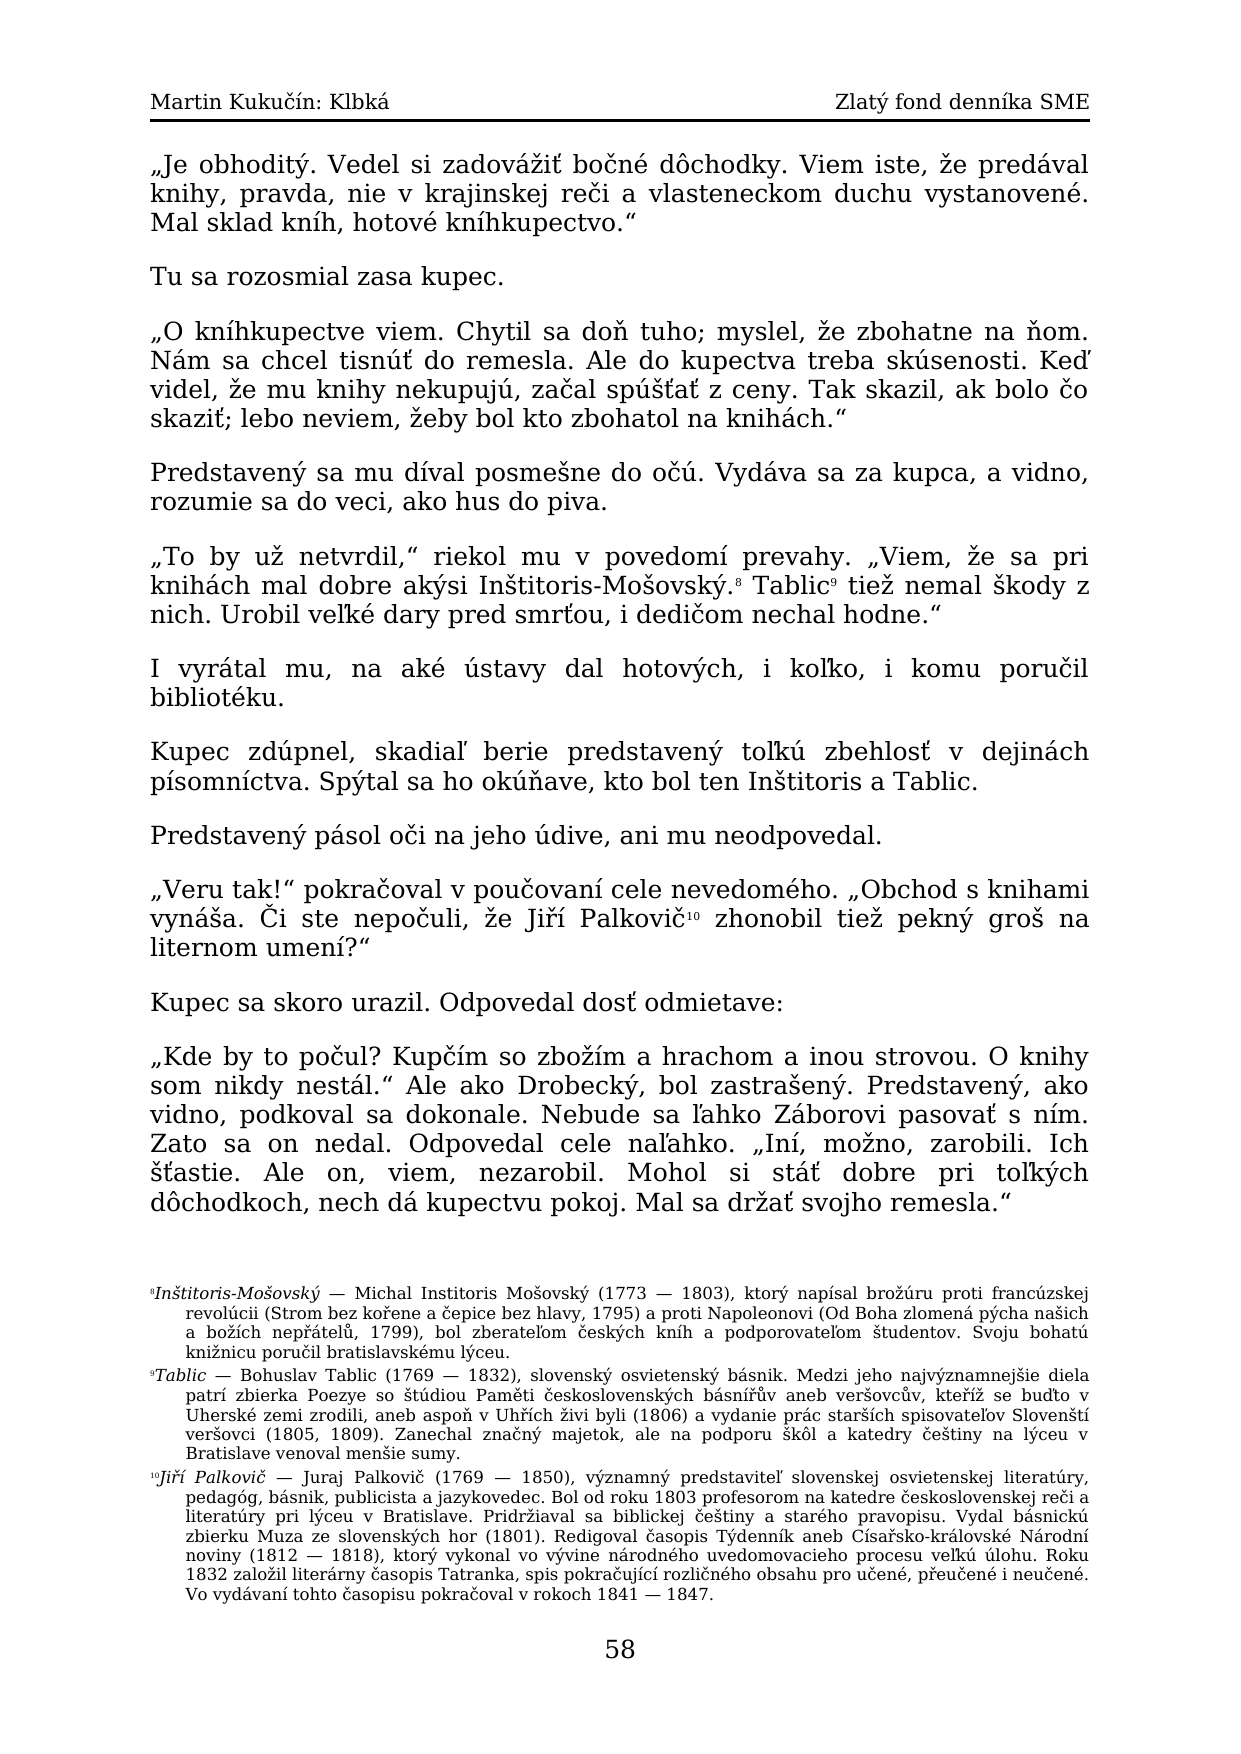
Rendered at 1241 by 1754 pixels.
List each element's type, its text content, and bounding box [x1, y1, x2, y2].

text Predstavený pásol oči na jeho údive, ani mu neodpovedal. [150, 821, 1090, 850]
text „O kníhkupectve viem. Chytil sa doň tuho; myslel, že zbohatne na ňom. Nám sa chcel tisnúť do remesla. Ale do kupectva treba skúsenosti. Keď videl, že mu knihy nekupujú, začal spúšťať z ceny. Tak skazil, ak bolo čo skaziť; lebo neviem, žeby bol kto zbohatol na knihách.“ [150, 317, 1090, 433]
text „To by už netvrdil,“ riekol mu v povedomí prevahy. „Viem, že sa pri knihách mal dobre akýsi Inštitoris-Mošovský.8​ Tablic9​ tiež nemal škody z nich. Urobil veľké dary pred smrťou, i dedičom nechal hodne.“ [150, 542, 1090, 629]
text „Veru tak!“ pokračoval v poučovaní cele nevedomého. „Obchod s knihami vynáša. Či ste nepočuli, že Jiří Palkovič10​ zhonobil tiež pekný groš na liternom umení?“ [150, 875, 1090, 963]
text „Kde by to počul? Kupčím so zbožím a hrachom a inou strovou. O knihy som nikdy nestál.“ Ale ako Drobecký, bol zastrašený. Predstavený, ako vidno, podkoval sa dokonale. Nebude sa ľahko Záborovi pasovať s ním. Zato sa on nedal. Odpovedal cele naľahko. „Iní, možno, zarobili. Ich šťastie. Ale on, viem, nezarobil. Mohol si stáť dobre pri toľkých dôchodkoch, nech dá kupectvu pokoj. Mal sa držať svojho remesla.“ [150, 1042, 1090, 1217]
text Kupec zdúpnel, skadiaľ berie predstavený toľkú zbehlosť v dejinách písomníctva. Spýtal sa ho okúňave, kto bol ten Inštitoris a Tablic. [150, 738, 1090, 796]
text Predstavený sa mu díval posmešne do očú. Vydáva sa za kupca, a vidno, rozumie sa do veci, ako hus do piva. [150, 458, 1090, 517]
text „Je obhoditý. Vedel si zadovážiť bočné dôchodky. Viem iste, že predával knihy, pravda, nie v krajinskej reči a vlasteneckom duchu vystanovené. Mal sklad kníh, hotové kníhkupectvo.“ [150, 150, 1090, 237]
text Kupec sa skoro urazil. Odpovedal dosť odmietave: [150, 988, 1090, 1017]
text I vyrátal mu, na aké ústavy dal hotových, i koľko, i komu poručil bibliotéku. [150, 654, 1090, 713]
text Tu sa rozosmial zasa kupec. [150, 262, 1090, 292]
